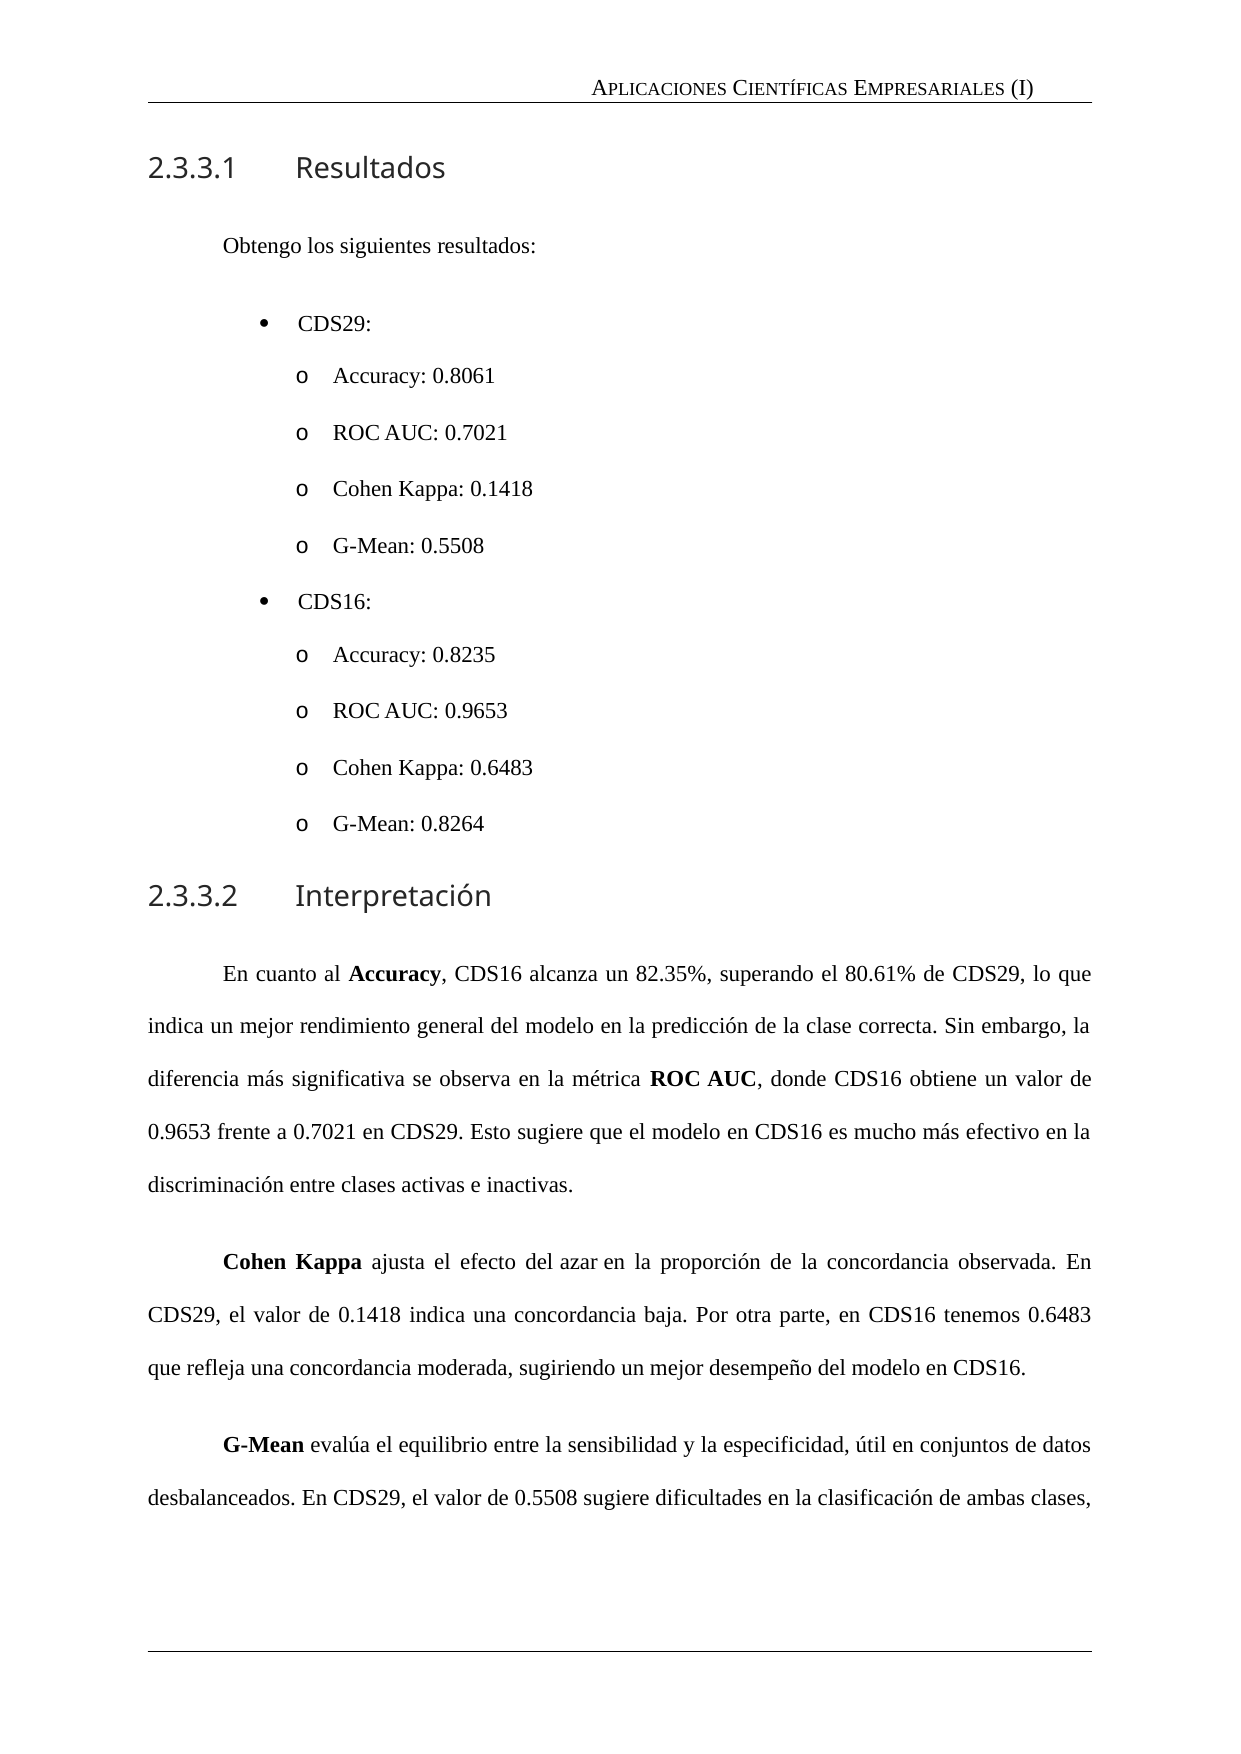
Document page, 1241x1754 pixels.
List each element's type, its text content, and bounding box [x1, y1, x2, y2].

list G-Mean: 0.8264 [295, 811, 1092, 839]
text Obtengo los siguientes resultados: [148, 232, 1092, 258]
subtitle Resultados [148, 148, 1092, 187]
list ROC AUC: 0.9653 [295, 698, 1092, 726]
list Cohen Kappa: 0.1418 [295, 476, 1092, 504]
list ROC AUC: 0.7021 [295, 419, 1092, 447]
list CDS29: [260, 310, 1092, 336]
list G-Mean: 0.5508 [295, 532, 1092, 560]
list Cohen Kappa: 0.6483 [295, 754, 1092, 782]
subtitle Interpretación [148, 875, 1092, 915]
list Accuracy: 0.8061 [295, 363, 1092, 391]
list CDS16: [260, 588, 1092, 615]
list Accuracy: 0.8235 [295, 641, 1092, 669]
text En cuanto al Accuracy, CDS16 alcanza un 82.35%, superando el 80.61% de CDS29, lo que indica un mejor rendimiento general del modelo en la predicción de la clase correcta. Sin embargo, la diferencia más significativa se observa en la métrica ROC AUC, donde CDS16 obtiene un valor de 0.9653 frente a 0.7021 en CDS29. Esto sugiere que el modelo en CDS16 es mucho más efectivo en la discriminación entre clases activas e inactivas. [148, 960, 1092, 1197]
text Cohen Kappa ajusta el efecto del azar en la proporción de la concordancia observada. En CDS29, el valor de 0.1418 indica una concordancia baja. Por otra parte, en CDS16 tenemos 0.6483 que refleja una concordancia moderada, sugiriendo un mejor desempeño del modelo en CDS16. [148, 1248, 1092, 1380]
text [148, 1431, 1092, 1511]
